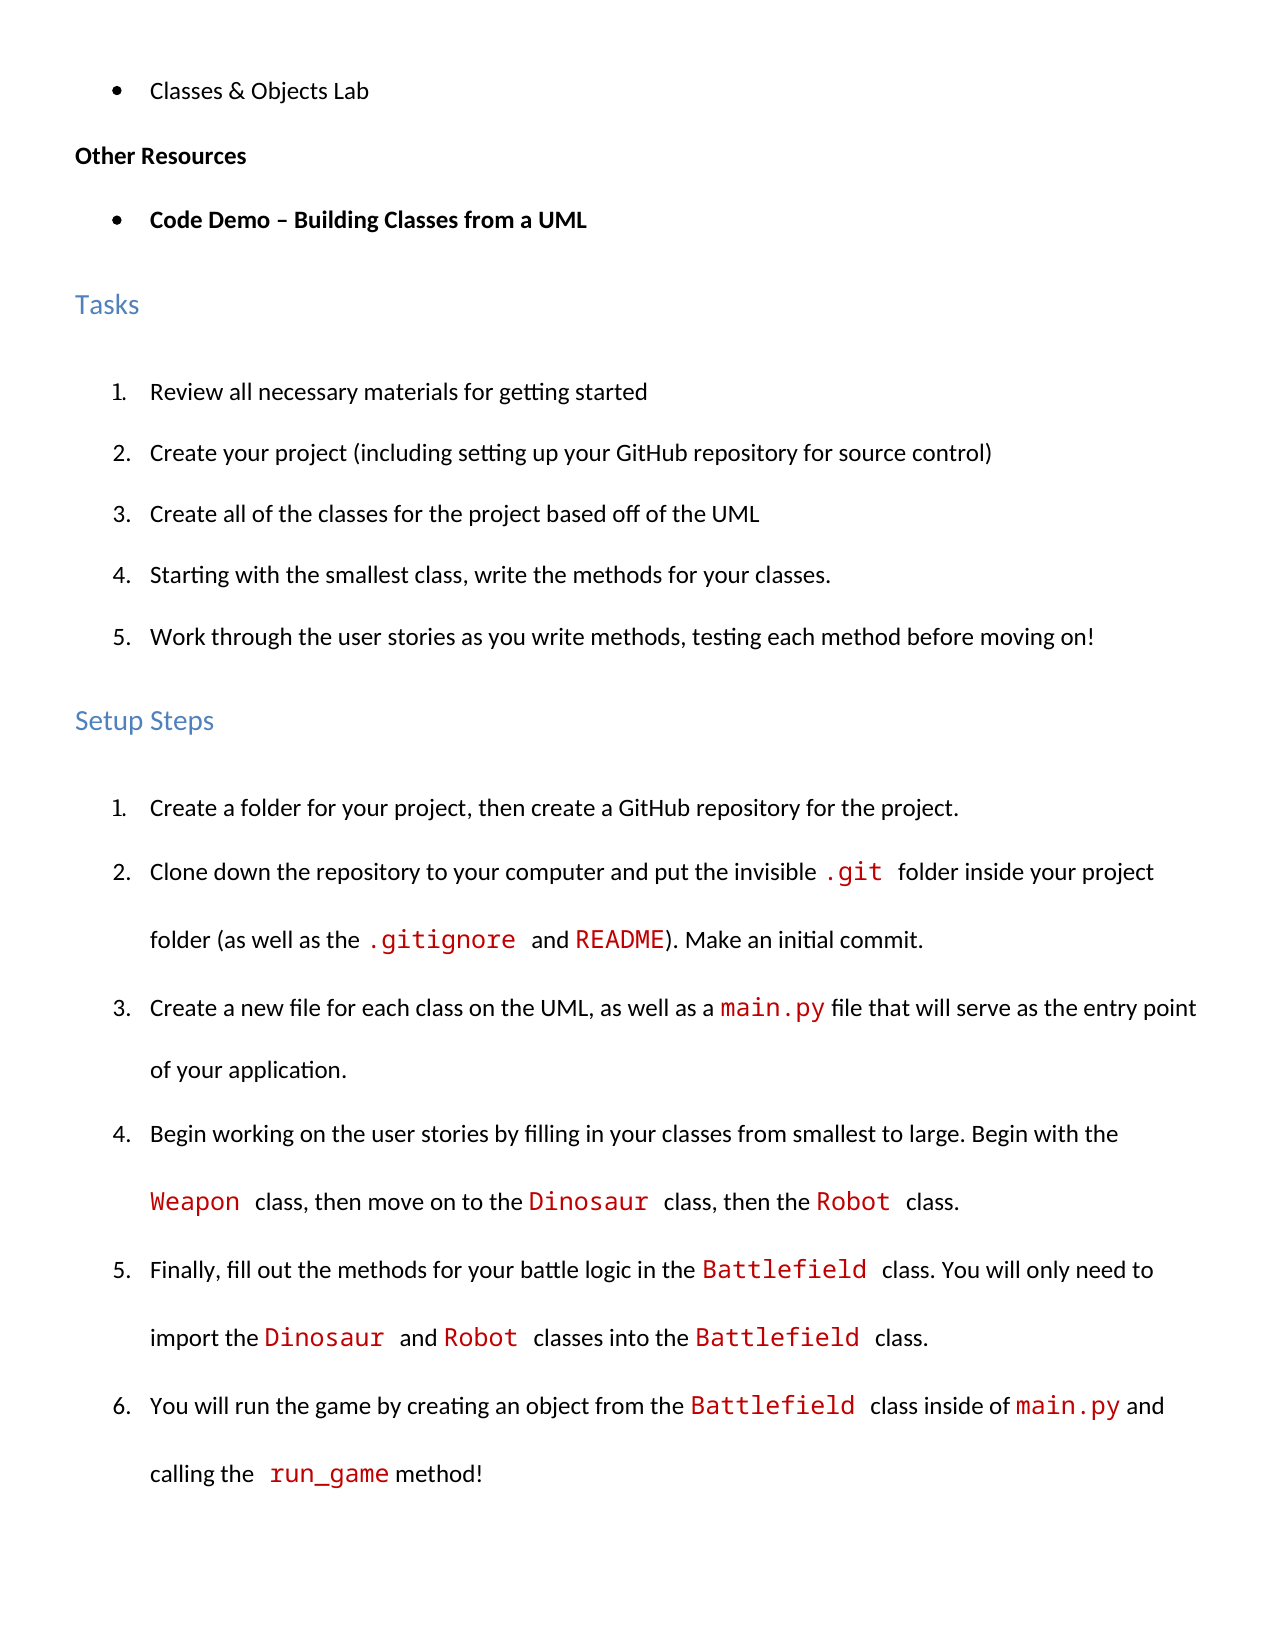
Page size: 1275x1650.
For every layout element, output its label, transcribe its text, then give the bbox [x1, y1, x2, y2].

list Classes & Objects Lab [112, 75, 1200, 106]
list Create all of the classes for the project based off of the UML [112, 498, 1200, 529]
list Work through the user stories as you write methods, testing each method before moving on! [112, 621, 1200, 651]
text Other Resources [75, 140, 1200, 170]
list Starting with the smallest class, write the methods for your classes. [112, 559, 1200, 590]
list Finally, fill out the methods for your battle logic in the Battlefield class. You will only need to import the Dinosaur and Robot classes into the Battlefield class. [112, 1252, 1200, 1354]
list Begin working on the user stories by filling in your classes from smallest to large. Begin with the Weapon class, then move on to the Dinosaur class, then the Robot class. [112, 1115, 1200, 1218]
list You will run the game by creating an object from the Battlefield class inside of main.py and calling the run_game method! [112, 1388, 1200, 1490]
subtitle Tasks [75, 286, 1200, 322]
list Create a folder for your project, then create a GitHub repository for the project. [112, 792, 1200, 823]
list Clone down the repository to your computer and put the invisible .git folder inside your project folder (as well as the .gitignore and README). Make an initial commit. [112, 853, 1200, 956]
list Create your project (including setting up your GitHub repository for source control) [112, 437, 1200, 468]
subtitle Setup Steps [75, 702, 1200, 738]
list Code Demo – Building Classes from a UML [112, 204, 1200, 235]
list Create a new file for each class on the UML, as well as a main.py file that will serve as the entry point of your application. [112, 990, 1200, 1085]
list Review all necessary materials for getting started [112, 376, 1200, 407]
